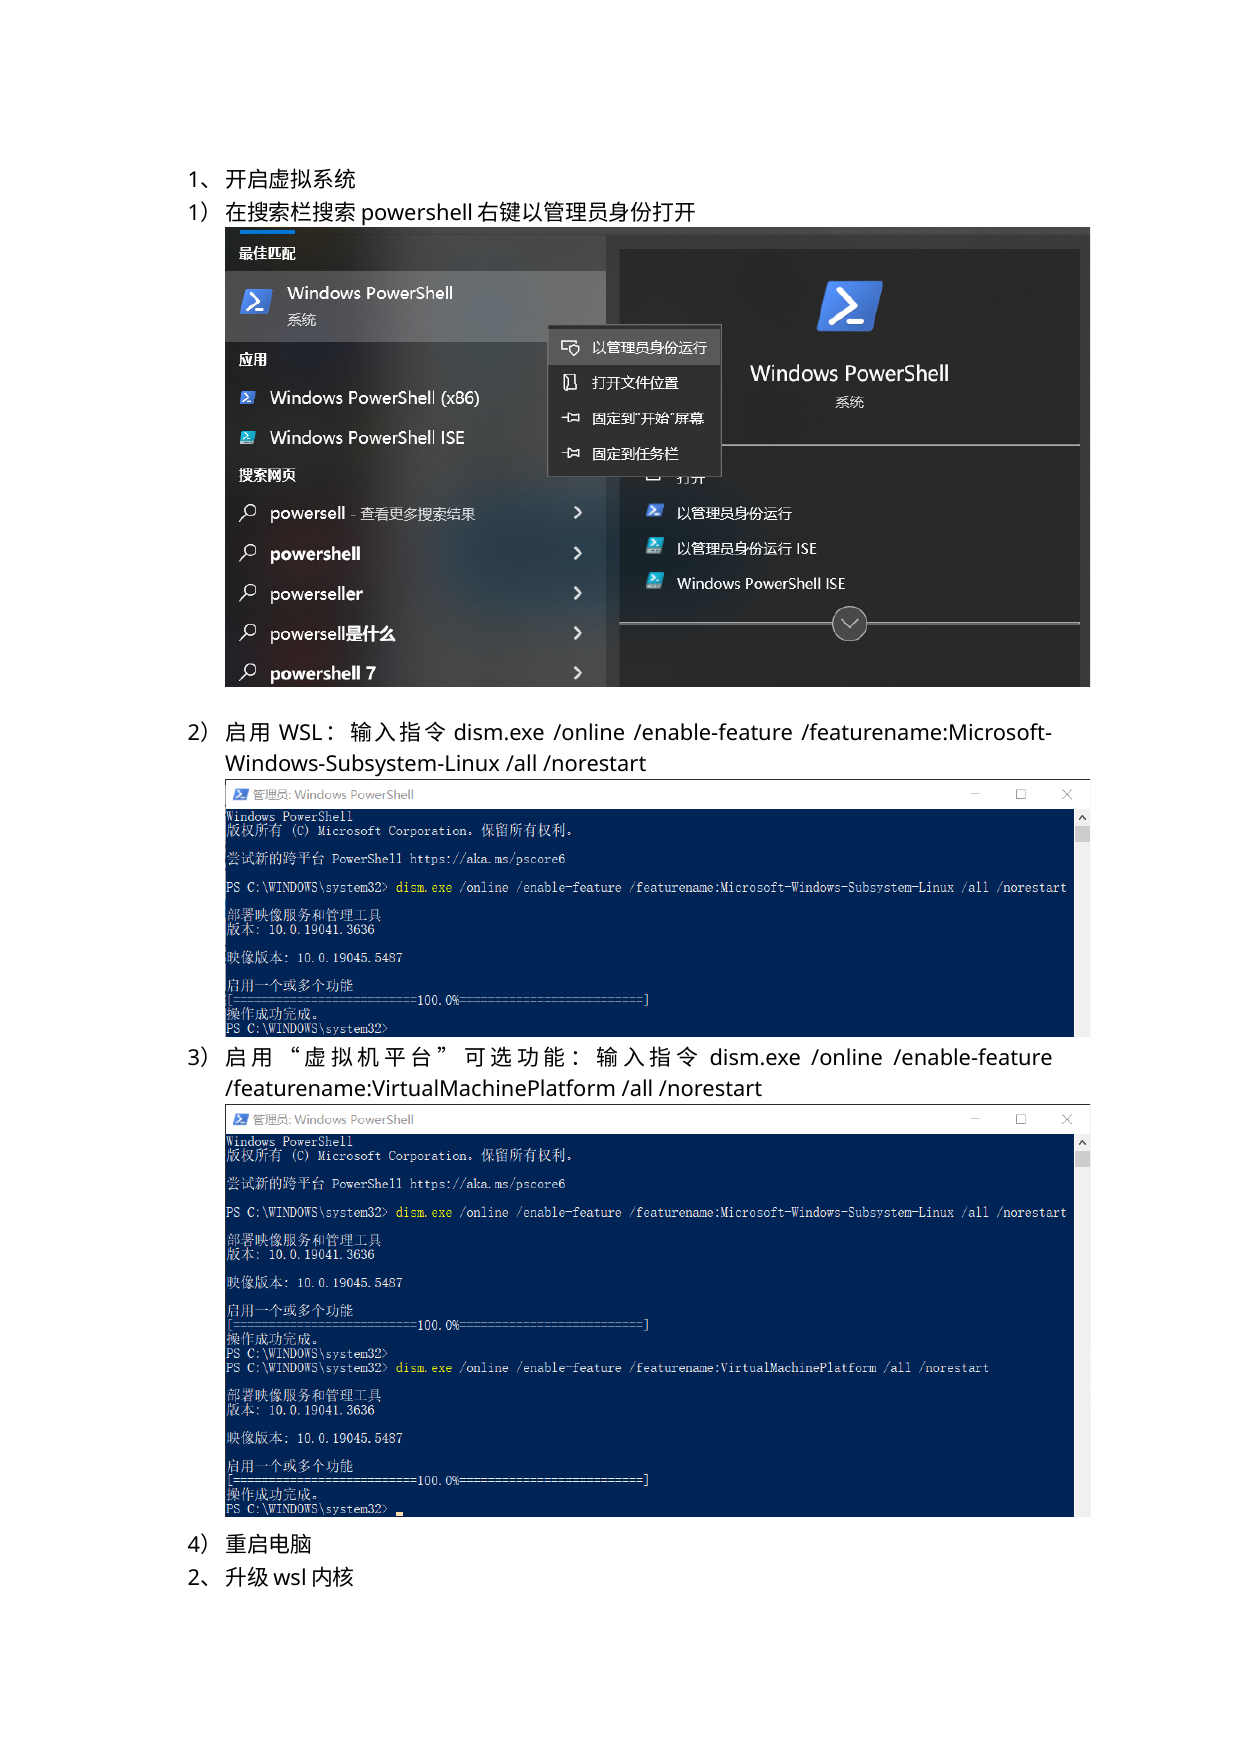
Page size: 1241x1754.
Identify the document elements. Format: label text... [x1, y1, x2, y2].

picture [225, 1104, 1091, 1517]
list 重启电脑 [187, 1527, 1053, 1559]
list 启用“虚拟机平台”可选功能：输入指令dism.exe /online /enable-feature /featurename:VirtualMachinePlatform /all /norestart [187, 1039, 1053, 1104]
list 升级wsl内核 [187, 1559, 1053, 1592]
list 在搜索栏搜索powershell右键以管理员身份打开 [187, 194, 1053, 227]
picture [225, 227, 1091, 687]
picture [225, 779, 1091, 1037]
list 启用WSL：输入指令dism.exe /online /enable-feature /featurename:Microsoft-Windows-Subsystem-Linux /all /norestart [187, 714, 1053, 779]
list 开启虚拟系统 [187, 162, 1053, 194]
